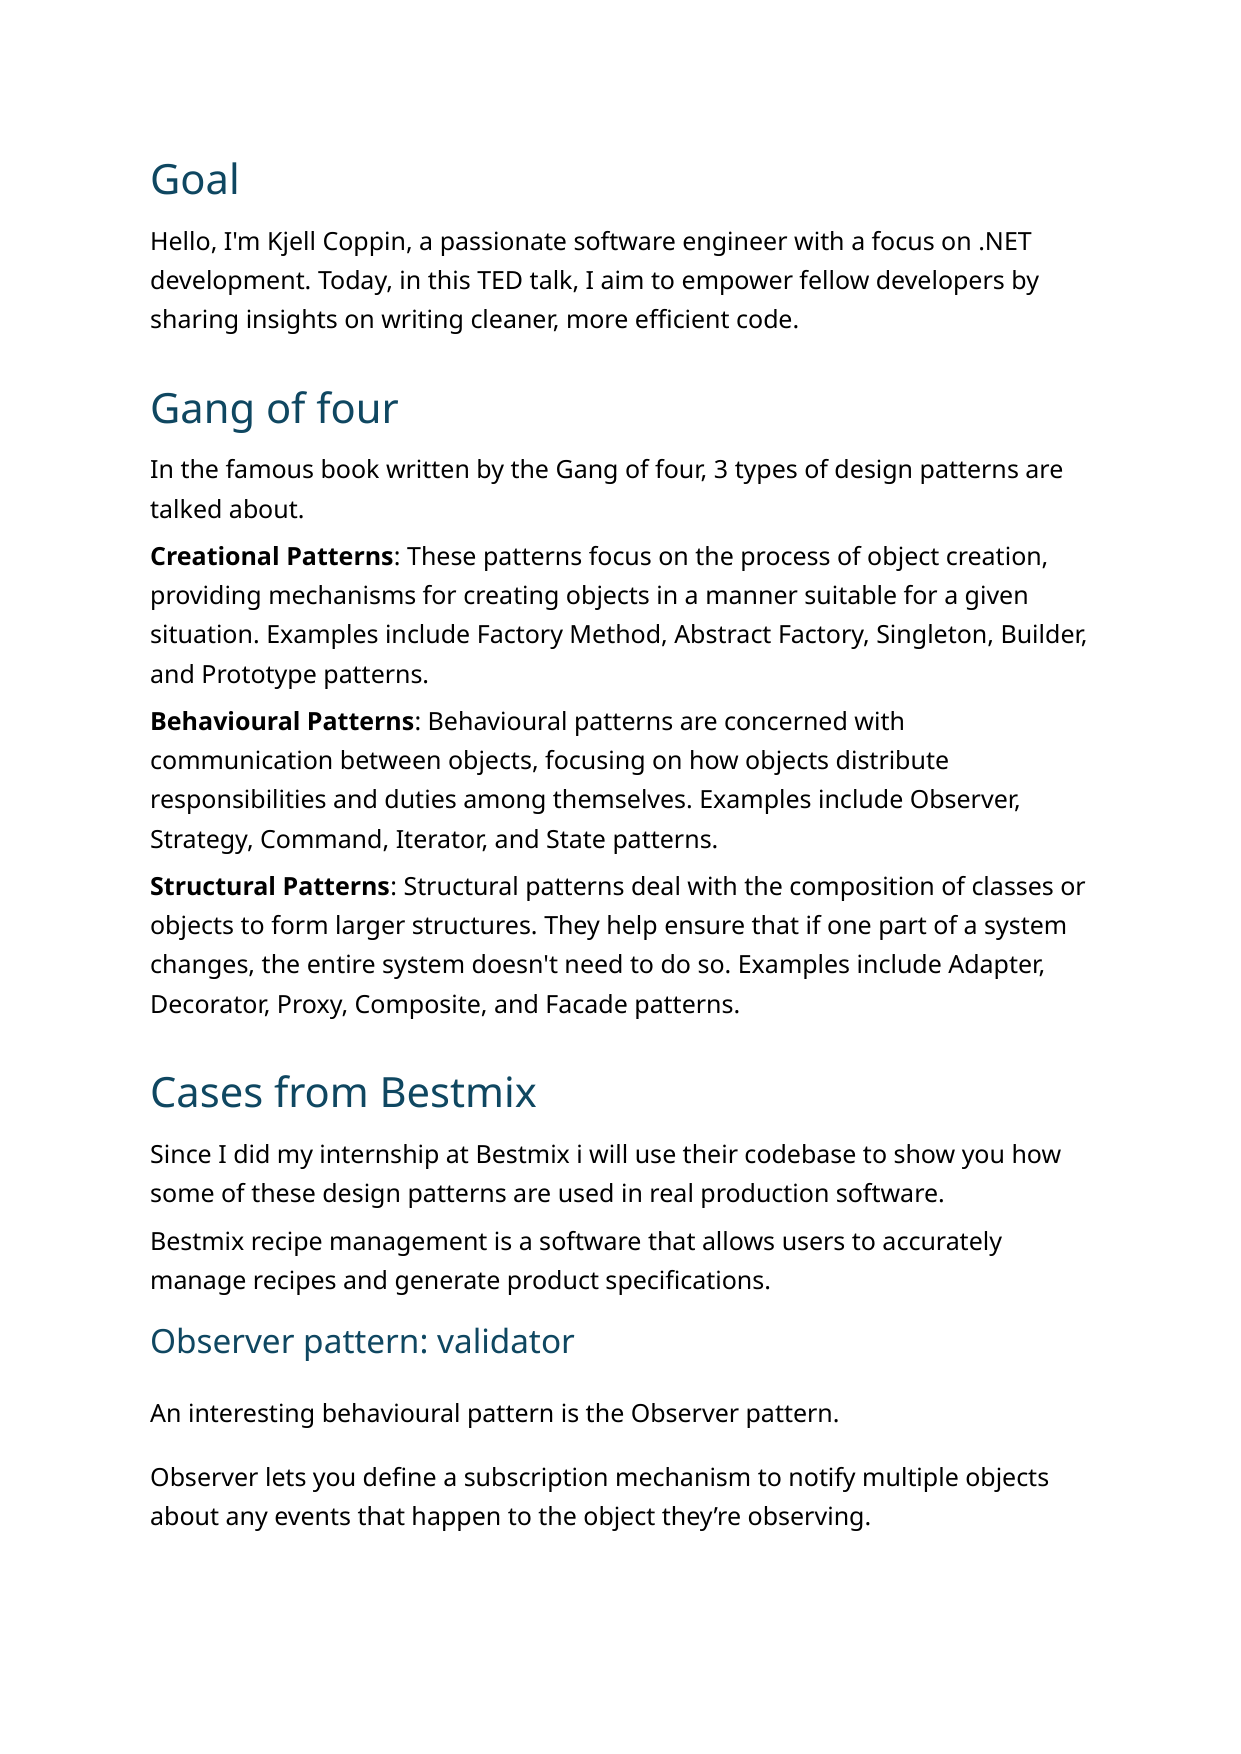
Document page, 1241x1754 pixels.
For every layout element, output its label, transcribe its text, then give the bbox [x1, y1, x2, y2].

text In the famous book written by the Gang of four, 3 types of design patterns are talked about. [150, 452, 1090, 525]
text Since I did my internship at Bestmix i will use their codebase to show you how some of these design patterns are used in real production software. [150, 1136, 1090, 1210]
subtitle Cases from Bestmix [150, 1063, 1090, 1120]
subtitle Observer pattern: validator [150, 1318, 1090, 1363]
text An interesting behavioural pattern is the Observer pattern. [150, 1395, 1090, 1429]
text Behavioural Patterns: Behavioural patterns are concerned with communication between objects, focusing on how objects distribute responsibilities and duties among themselves. Examples include Observer, Strategy, Command, Iterator, and State patterns. [150, 704, 1090, 855]
text Hello, I'm Kjell Coppin, a passionate software engineer with a focus on .NET development. Today, in this TED talk, I aim to empower fellow developers by sharing insights on writing cleaner, more efficient code. [150, 223, 1090, 336]
text Bestmix recipe management is a software that allows users to accurately manage recipes and generate product specifications. [150, 1223, 1090, 1296]
text Creational Patterns: These patterns focus on the process of object creation, providing mechanisms for creating objects in a manner suitable for a given situation. Examples include Factory Method, Abstract Factory, Singleton, Builder, and Prototype patterns. [150, 539, 1090, 690]
text Structural Patterns: Structural patterns deal with the composition of classes or objects to form larger structures. They help ensure that if one part of a system changes, the entire system doesn't need to do so. Examples include Adapter, Decorator, Proxy, Composite, and Facade patterns. [150, 869, 1090, 1020]
subtitle Gang of four [150, 378, 1090, 435]
text Observer lets you define a subscription mechanism to notify multiple objects about any events that happen to the object they’re observing. [150, 1459, 1090, 1533]
subtitle Goal [150, 150, 1090, 207]
